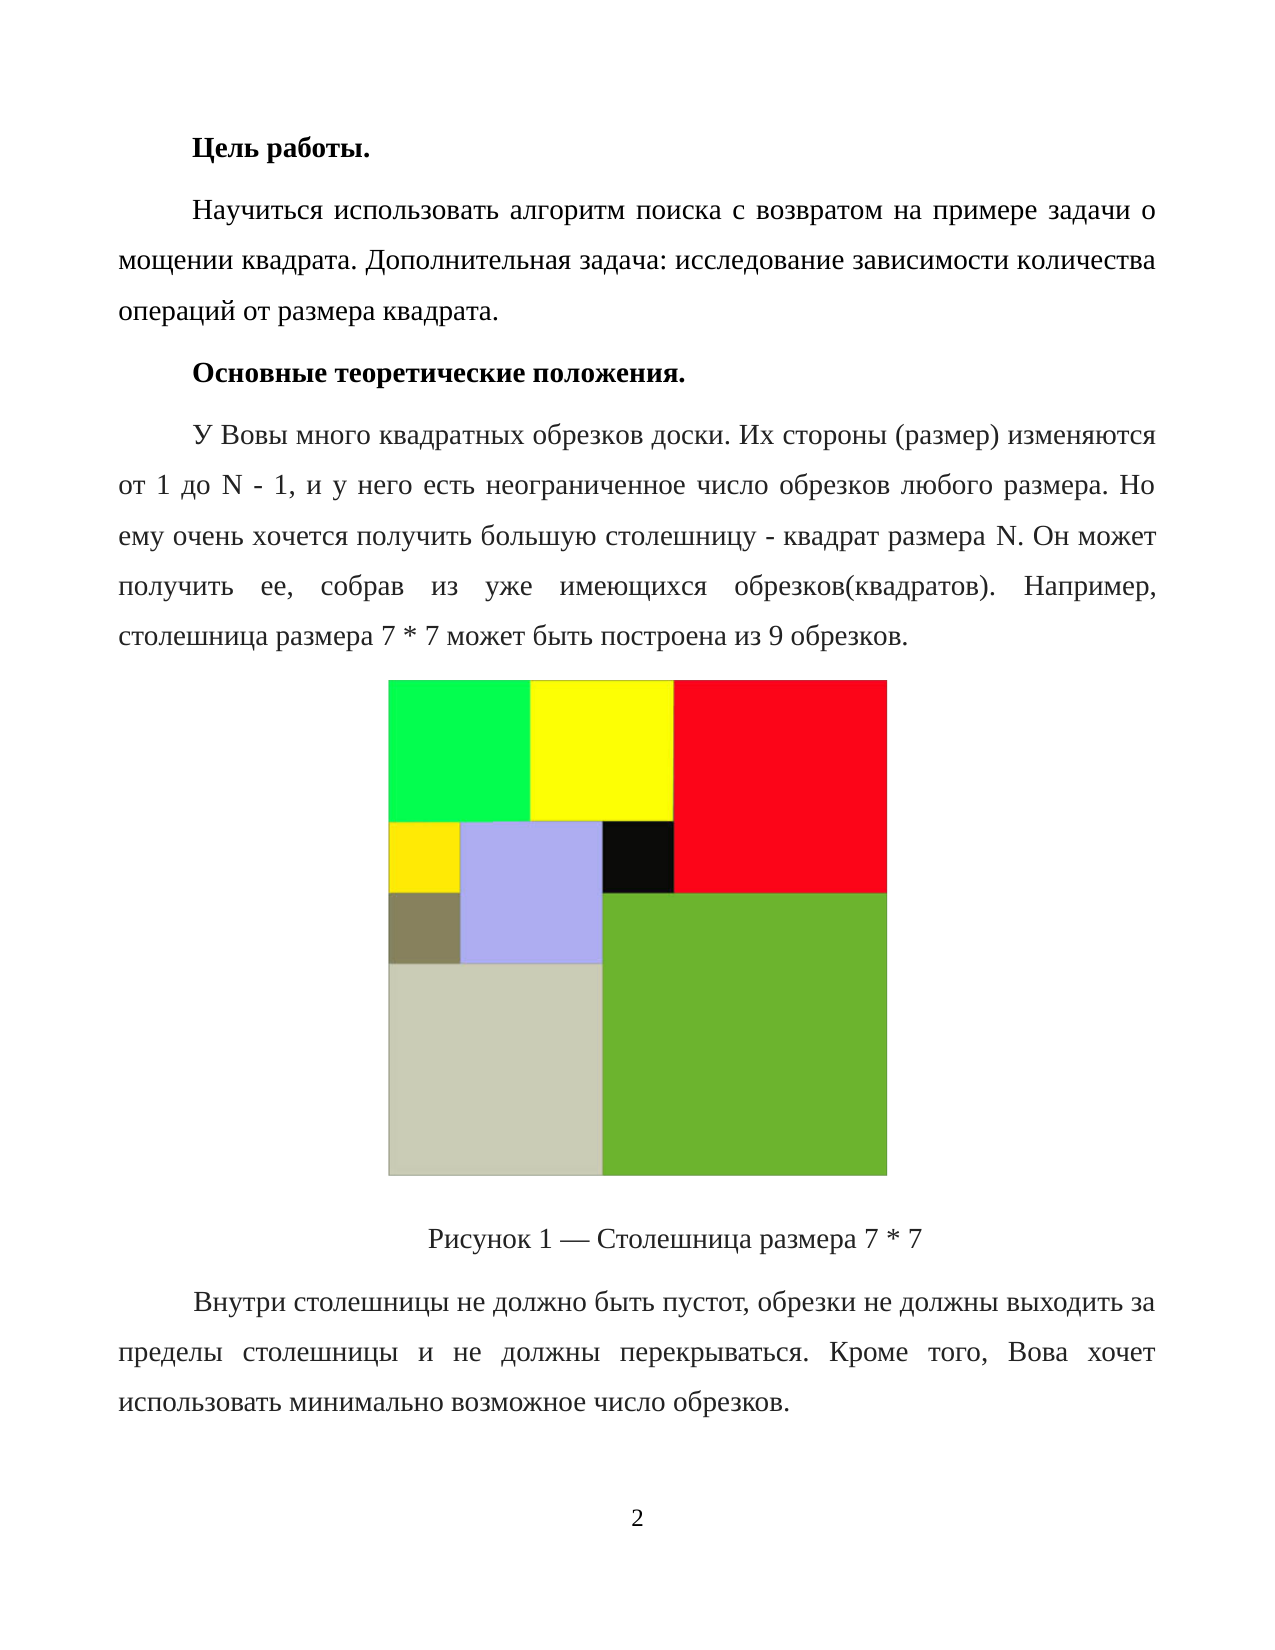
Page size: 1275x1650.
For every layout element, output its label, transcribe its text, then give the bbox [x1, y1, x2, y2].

text Внутри столешницы не должно быть пустот, обрезки не должны выходить за пределы столешницы и не должны перекрываться. Кроме того, Вова хочет использовать минимально возможное число обрезков. [118, 1284, 1157, 1418]
text У Вовы много квадратных обрезков доски. Их стороны (размер) изменяются от 1 до N - 1, и у него есть неограниченное число обрезков любого размера. Но ему очень хочется получить большую столешницу - квадрат размера N. Он может получить ее, собрав из уже имеющихся обрезков(квадратов). Например, столешница размера 7 * 7 может быть построена из 9 обрезков. [118, 417, 1157, 652]
text Научиться использовать алгоритм поиска с возвратом на примере задачи о мощении квадрата. Дополнительная задача: исследование зависимости количества операций от размера квадрата. [118, 192, 1157, 326]
text Цель работы. [118, 130, 1157, 163]
picture [387, 680, 888, 1176]
text Основные теоретические положения. [118, 355, 1157, 388]
